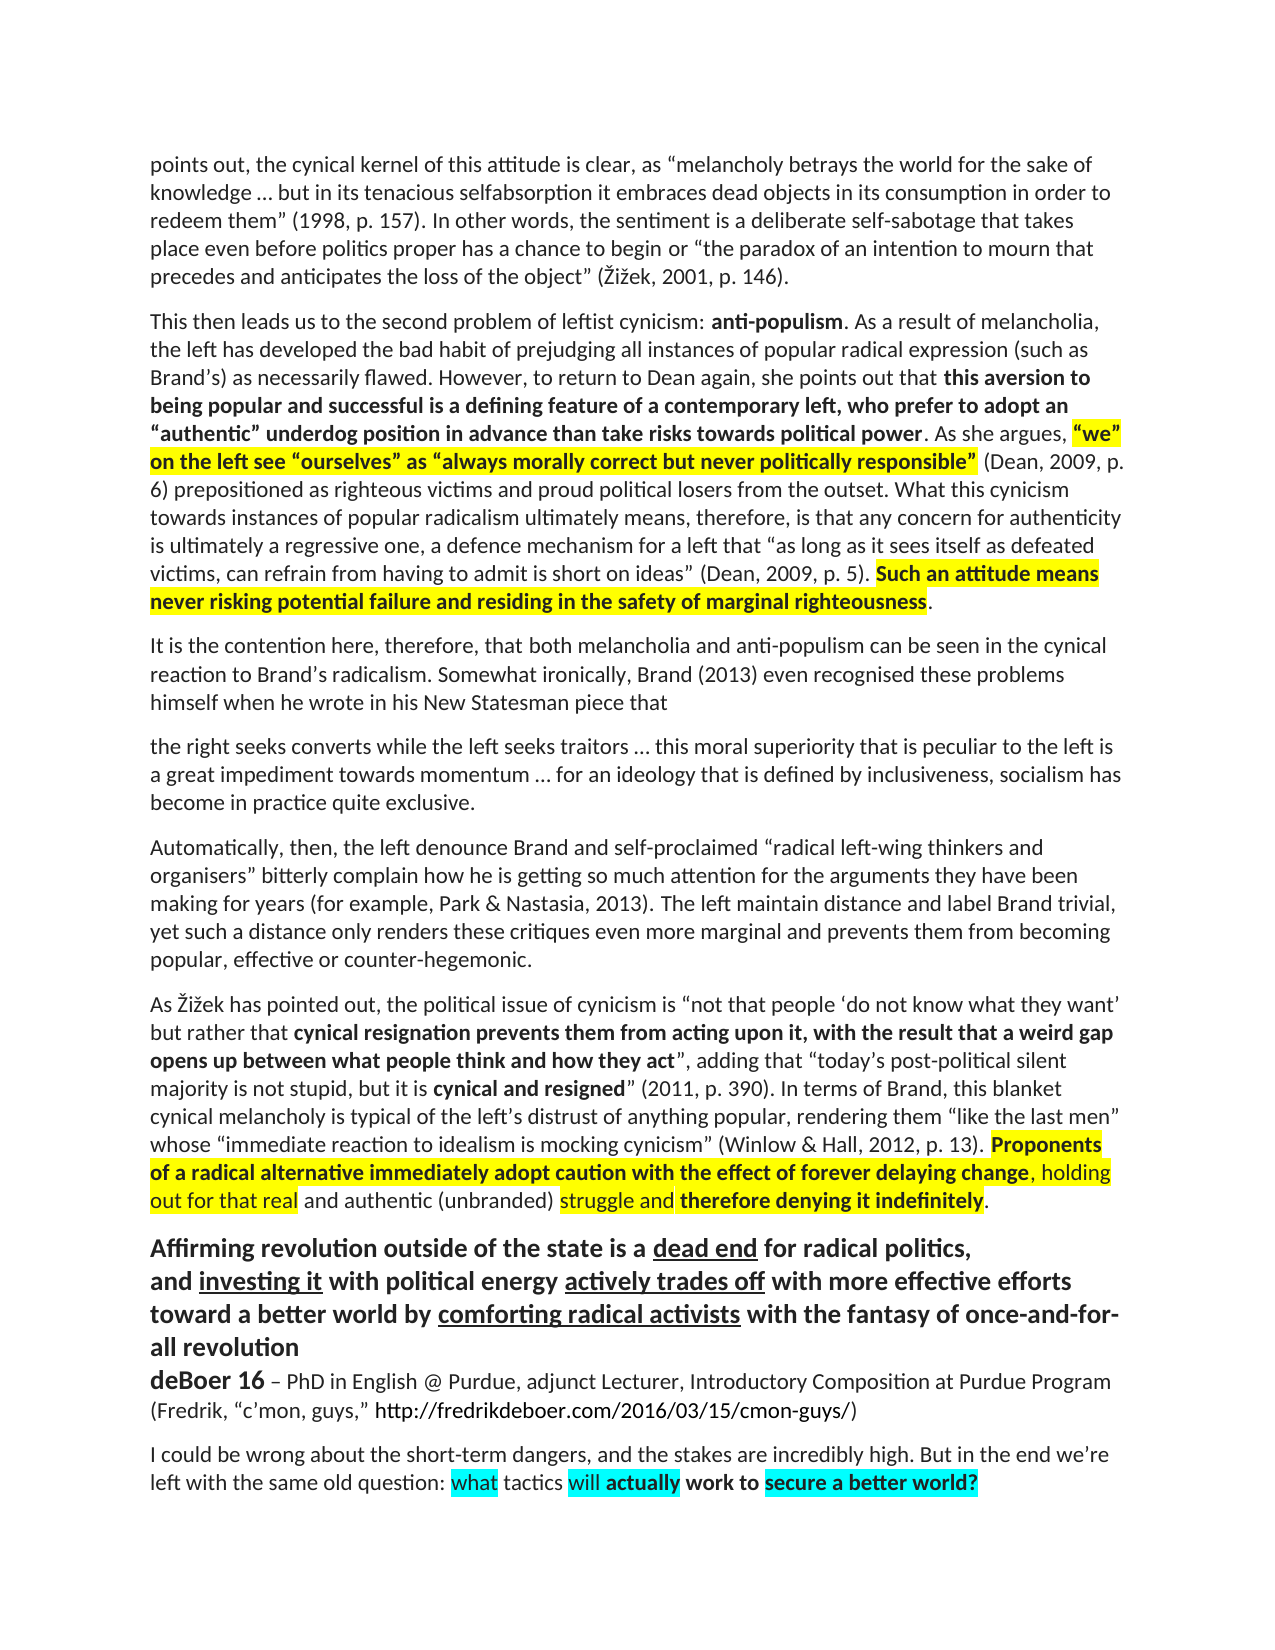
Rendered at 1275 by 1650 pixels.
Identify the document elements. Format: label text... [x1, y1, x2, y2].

text deBoer 16 – PhD in English @ Purdue, adjunct Lecturer, Introductory Composition at Purdue Program (Fredrik, “c’mon, guys,” http://fredrikdeboer.com/2016/03/15/cmon-guys/) [150, 1363, 1125, 1424]
text This then leads us to the second problem of leftist cynicism: anti-populism. As a result of melancholia, the left has developed the bad habit of prejudging all instances of popular radical expression (such as Brand’s) as necessarily flawed. However, to return to Dean again, she points out that this aversion to being popular and successful is a defining feature of a contemporary left, who prefer to adopt an “authentic” underdog position in advance than take risks towards political power. As she argues, “we” on the left see “ourselves” as “always morally correct but never politically responsible” (Dean, 2009, p. 6) prepositioned as righteous victims and proud political losers from the outset. What this cynicism towards instances of popular radicalism ultimately means, therefore, is that any concern for authenticity is ultimately a regressive one, a defence mechanism for a left that “as long as it sees itself as defeated victims, can refrain from having to admit is short on ideas” (Dean, 2009, p. 5). Such an attitude means never risking potential failure and residing in the safety of marginal righteousness. [150, 307, 1125, 615]
text Automatically, then, the left denounce Brand and self-proclaimed “radical left-wing thinkers and organisers” bitterly complain how he is getting so much attention for the arguments they have been making for years (for example, Park & Nastasia, 2013). The left maintain distance and label Brand trivial, yet such a distance only renders these critiques even more marginal and prevents them from becoming popular, effective or counter-hegemonic. [150, 833, 1125, 973]
text I could be wrong about the short-term dangers, and the stakes are incredibly high. But in the end we’re left with the same old question: what tactics will actually work to secure a better world? [150, 1441, 1125, 1497]
subtitle Affirming revolution outside of the state is a dead end for radical politics, and investing it with political energy actively trades off with more effective efforts toward a better world by comforting radical activists with the fantasy of once-and-for-all revolution [150, 1231, 1125, 1363]
text It is the contention here, therefore, that both melancholia and anti-populism can be seen in the cynical reaction to Brand’s radicalism. Somewhat ironically, Brand (2013) even recognised these problems himself when he wrote in his New Statesman piece that [150, 632, 1125, 716]
text As Žižek has pointed out, the political issue of cynicism is “not that people ‘do not know what they want’ but rather that cynical resignation prevents them from acting upon it, with the result that a weird gap opens up between what people think and how they act”, adding that “today’s post-political silent majority is not stupid, but it is cynical and resigned” (2011, p. 390). In terms of Brand, this blanket cynical melancholy is typical of the left’s distrust of anything popular, rendering them “like the last men” whose “immediate reaction to idealism is mocking cynicism” (Winlow & Hall, 2012, p. 13). Proponents of a radical alternative immediately adopt caution with the effect of forever delaying change, holding out for that real and authentic (unbranded) struggle and therefore denying it indefinitely. [150, 990, 1125, 1214]
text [150, 150, 1125, 290]
text the right seeks converts while the left seeks traitors … this moral superiority that is peculiar to the left is a great impediment towards momentum … for an ideology that is defined by inclusiveness, socialism has become in practice quite exclusive. [150, 732, 1125, 816]
